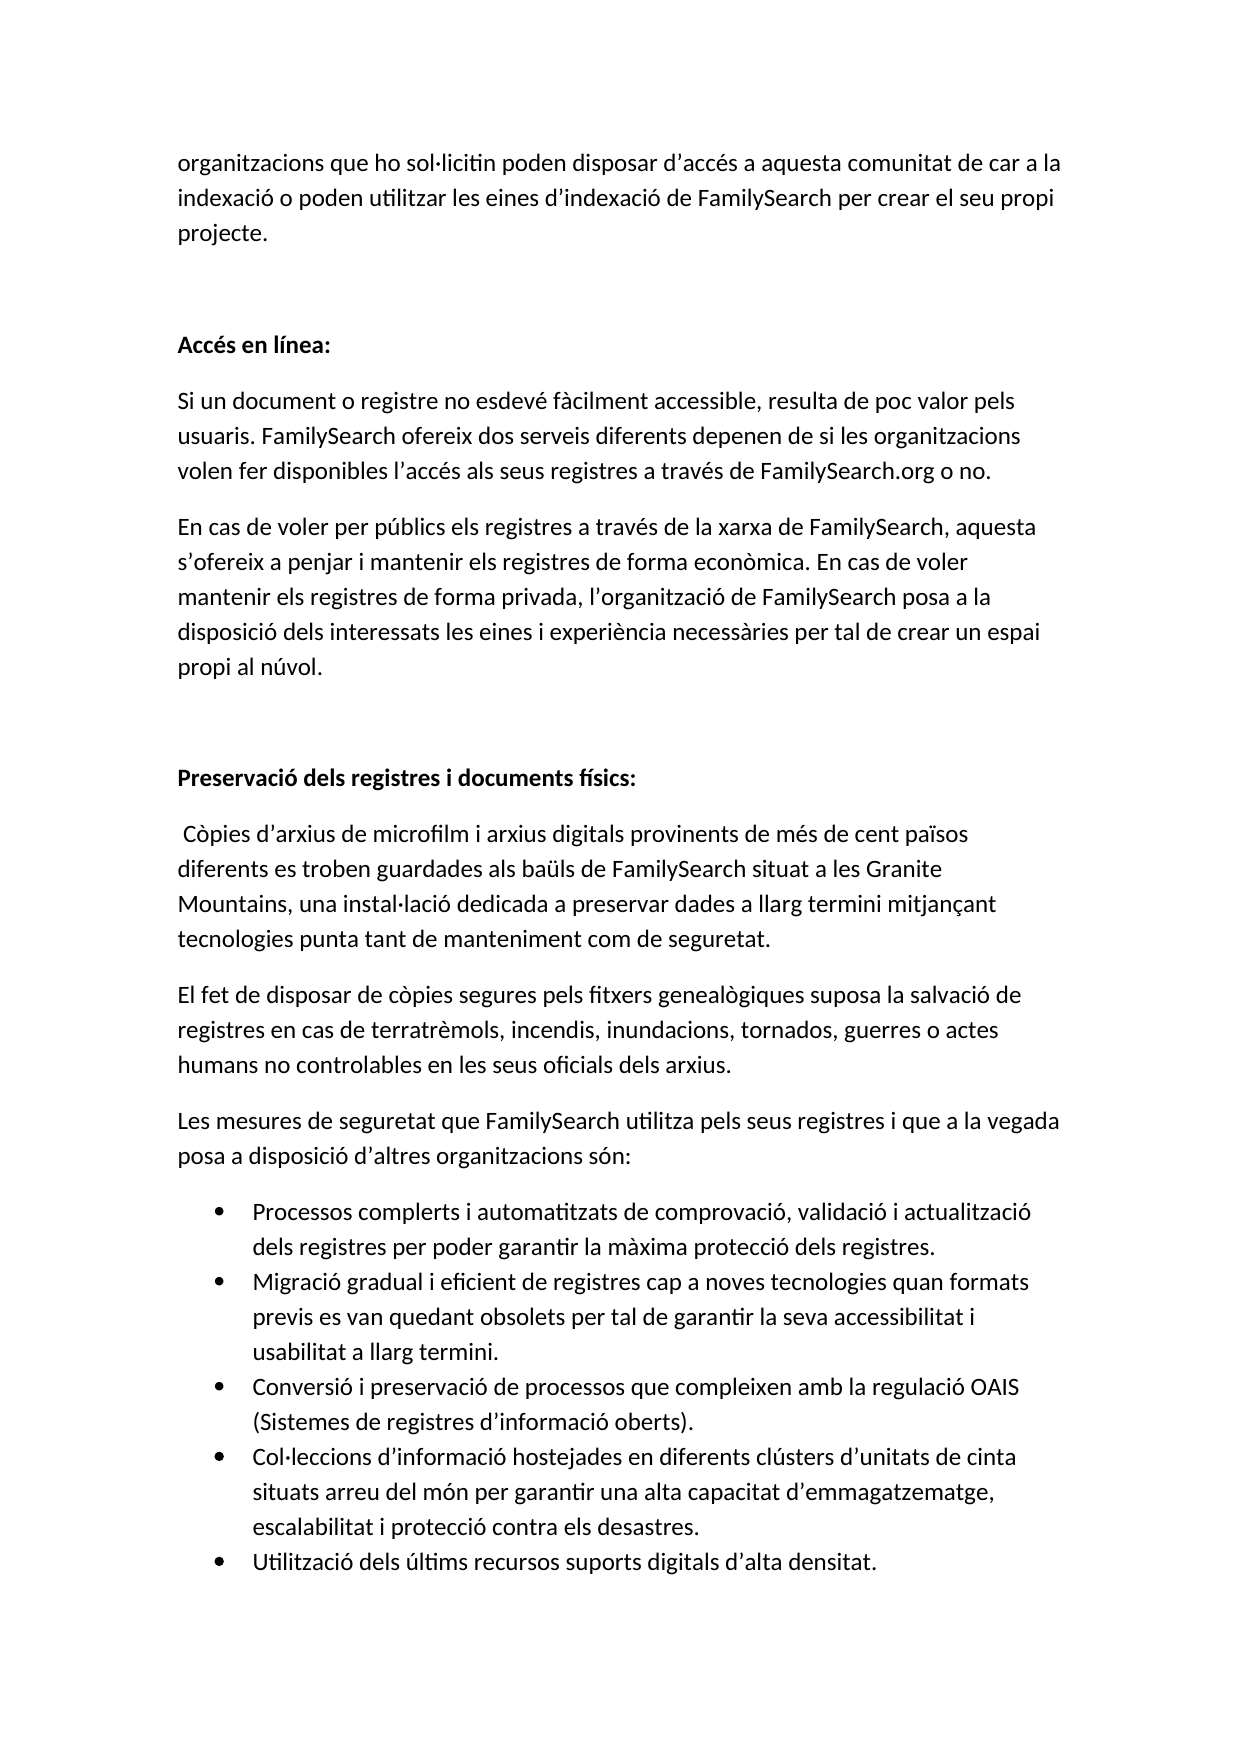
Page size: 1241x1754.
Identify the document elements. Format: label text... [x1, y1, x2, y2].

list Processos complerts i automatitzats de comprovació, validació i actualització dels registres per poder garantir la màxima protecció dels registres. [215, 1196, 1063, 1261]
text Accés en línea: [177, 329, 1063, 360]
text El fet de disposar de còpies segures pels fitxers genealògiques suposa la salvació de registres en cas de terratrèmols, incendis, inundacions, tornados, guerres o actes humans no controlables en les seus oficials dels arxius. [177, 979, 1063, 1080]
list Conversió i preservació de processos que compleixen amb la regulació OAIS (Sistemes de registres d’informació oberts). [215, 1371, 1063, 1436]
text Si un document o registre no esdevé fàcilment accessible, resulta de poc valor pels usuaris. FamilySearch ofereix dos serveis diferents depenen de si les organitzacions volen fer disponibles l’accés als seus registres a través de FamilySearch.org o no. [177, 385, 1063, 486]
list Utilització dels últims recursos suports digitals d’alta densitat. [215, 1546, 1063, 1576]
text Còpies d’arxius de microfilm i arxius digitals provinents de més de cent països diferents es troben guardades als baüls de FamilySearch situat a les Granite Mountains, una instal·lació dedicada a preservar dades a llarg termini mitjançant tecnologies punta tant de manteniment com de seguretat. [177, 818, 1063, 954]
text Les mesures de seguretat que FamilySearch utilitza pels seus registres i que a la vegada posa a disposició d’altres organitzacions són: [177, 1105, 1063, 1171]
text En cas de voler per públics els registres a través de la xarxa de FamilySearch, aquesta s’ofereix a penjar i mantenir els registres de forma econòmica. En cas de voler mantenir els registres de forma privada, l’organització de FamilySearch posa a la disposició dels interessats les eines i experiència necessàries per tal de crear un espai propi al núvol. [177, 511, 1063, 681]
text Preservació dels registres i documents físics: [177, 763, 1063, 793]
